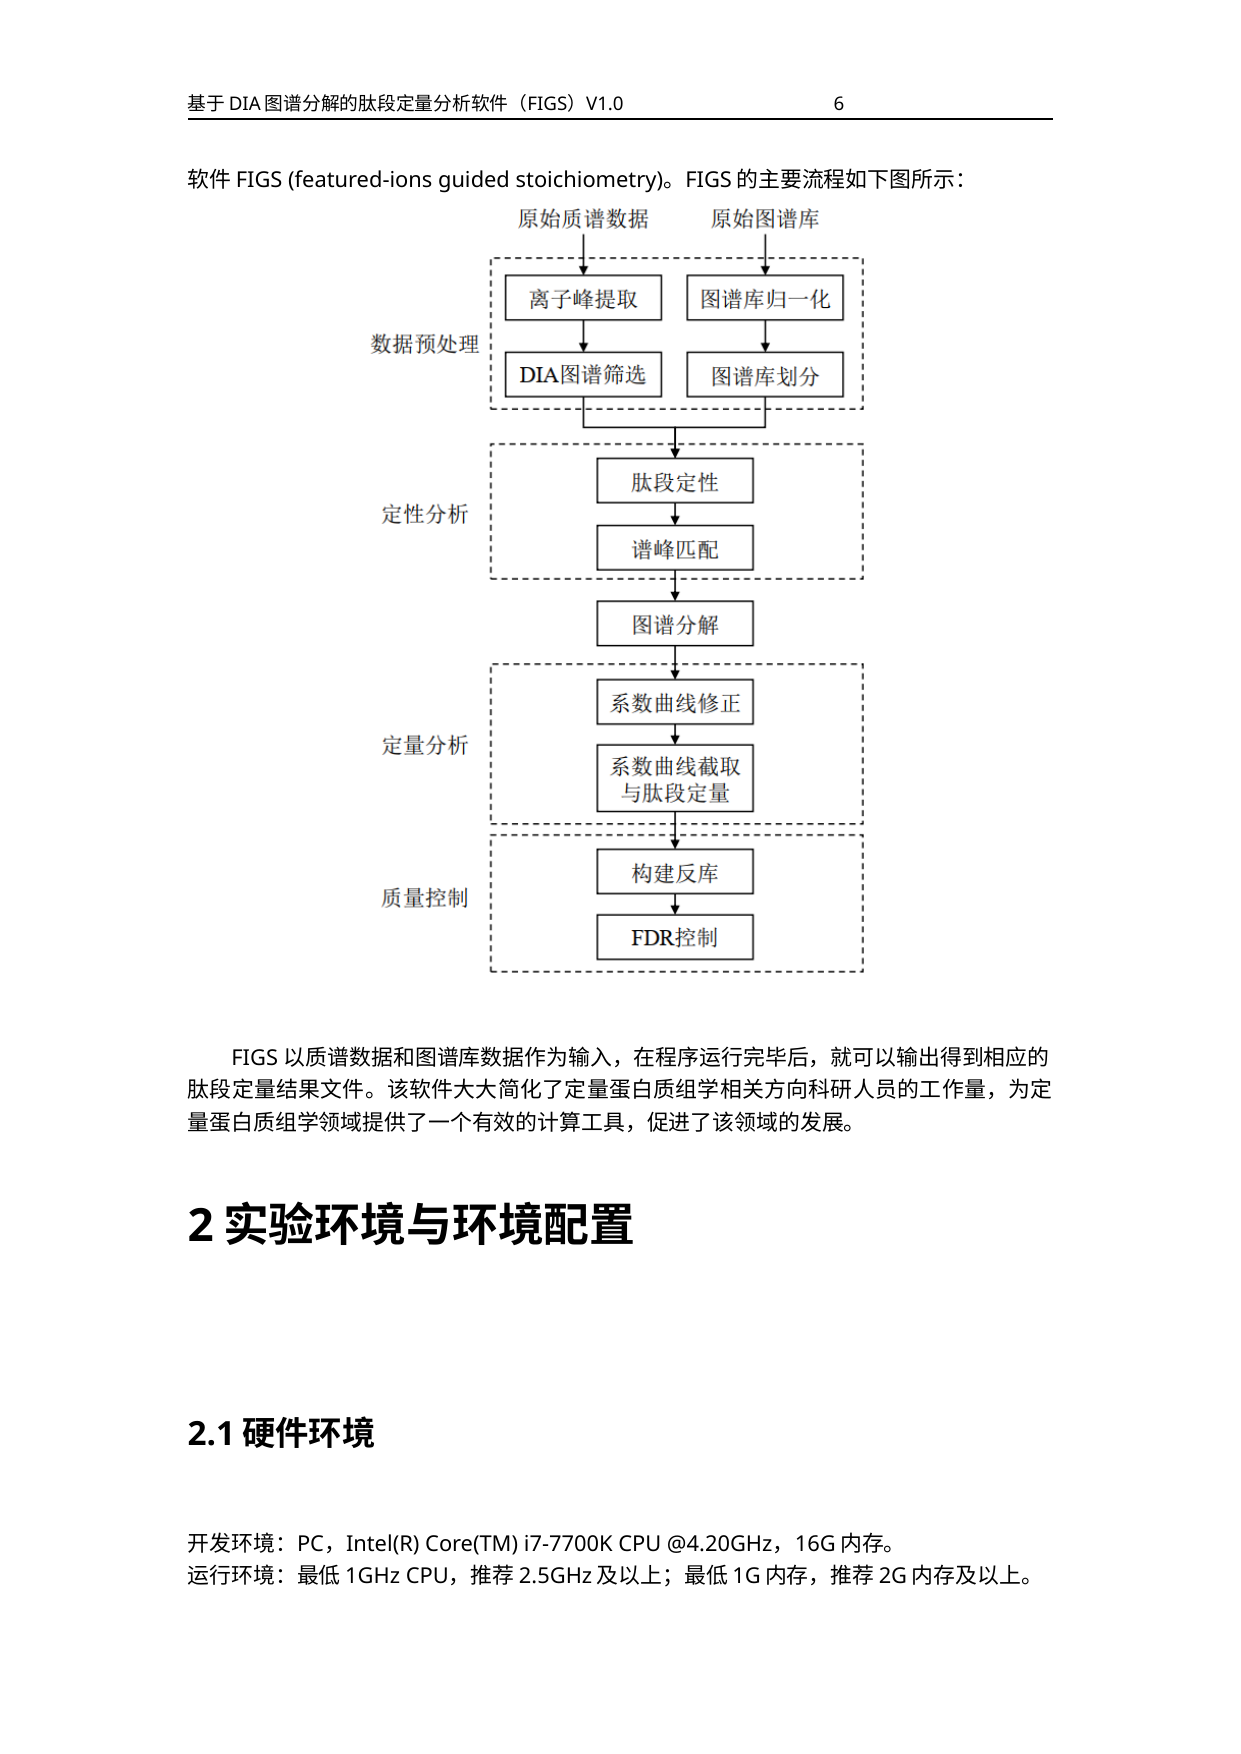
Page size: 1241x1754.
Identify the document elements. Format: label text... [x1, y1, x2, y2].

text 与现有的基于全离子峰拟合的图谱分解方法相比，Fisdec在准确度和效率上均有了大幅提升。在Fisdec算法的基础上，我们设计研发了一个基于DIA图谱分解的肽段定量分析软件FIGS (featured-ions guided stoichiometry)。FIGS的主要流程如下图所示： [187, 162, 1053, 194]
subtitle 2.1硬件环境 [187, 1398, 1053, 1463]
subtitle 2实验环境与环境配置 [187, 1172, 1053, 1270]
text 开发环境：PC，Intel(R) Core(TM) i7-7700K CPU @4.20GHz，16G内存。 [187, 1525, 1053, 1558]
picture [360, 194, 880, 984]
text 运行环境：最低1GHz CPU，推荐2.5GHz及以上；最低1G内存，推荐2G内存及以上。 [187, 1558, 1053, 1590]
text FIGS 以质谱数据和图谱库数据作为输入，在程序运行完毕后，就可以输出得到相应的肽段定量结果文件。该软件大大简化了定量蛋白质组学相关方向科研人员的工作量，为定量蛋白质组学领域提供了一个有效的计算工具，促进了该领域的发展。 [187, 1039, 1053, 1137]
